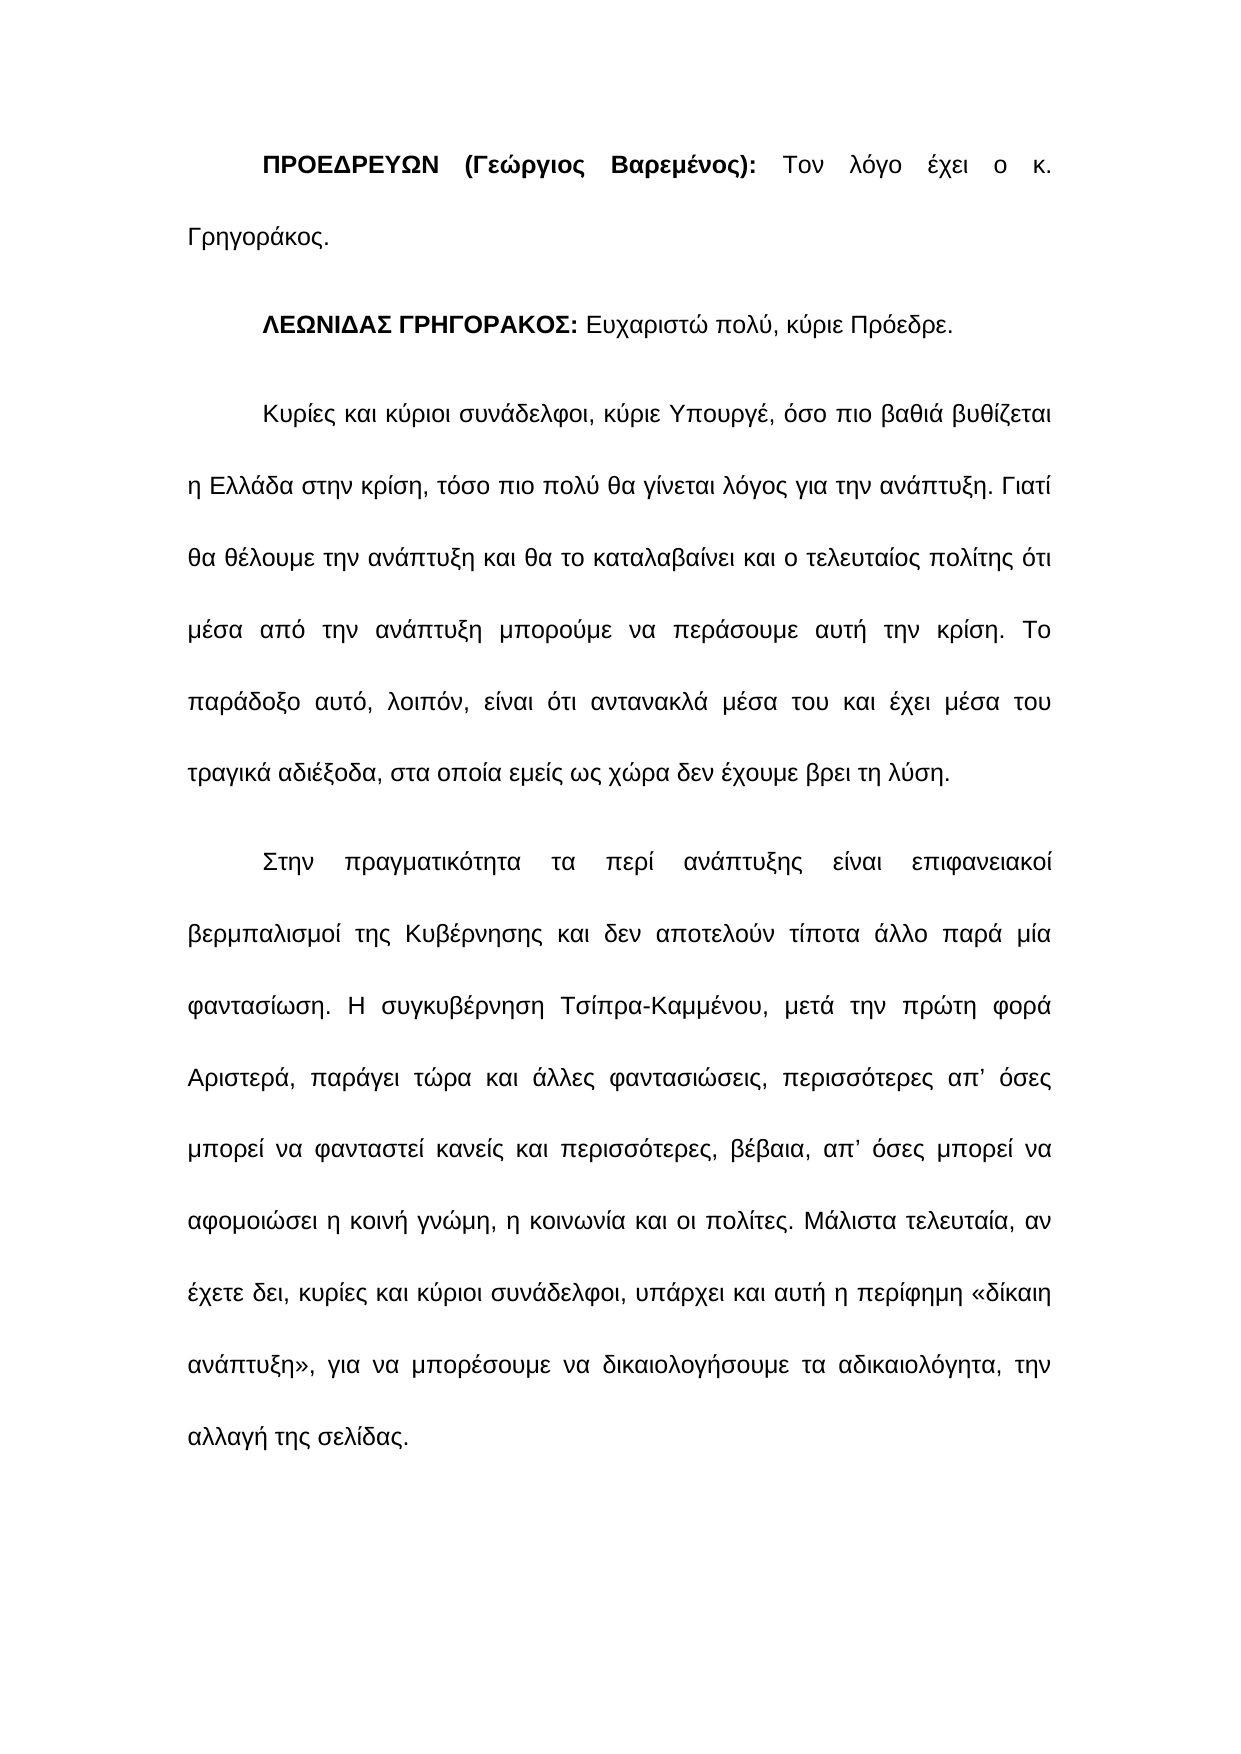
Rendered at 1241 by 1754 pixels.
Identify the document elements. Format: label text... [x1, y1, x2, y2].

text ΛΕΩΝΙΔΑΣ ΓΡΗΓΟΡΑΚΟΣ: Ευχαριστώ πολύ, κύριε Πρόεδρε. [187, 310, 1053, 339]
text Κυρίες και κύριοι συνάδελφοι, κύριε Υπουργέ, όσο πιο βαθιά βυθίζεται η Ελλάδα στην κρίση, τόσο πιο πολύ θα γίνεται λόγος για την ανάπτυξη. Γιατί θα θέλουμε την ανάπτυξη και θα το καταλαβαίνει και ο τελευταίος πολίτης ότι μέσα από την ανάπτυξη μπορούμε να περάσουμε αυτή την κρίση. Το παράδοξο αυτό, λοιπόν, είναι ότι αντανακλά μέσα του και έχει μέσα του τραγικά αδιέξοδα, στα οποία εμείς ως χώρα δεν έχουμε βρει τη λύση. [187, 399, 1053, 787]
text Στην πραγματικότητα τα περί ανάπτυξης είναι επιφανειακοί βερμπαλισμοί της Κυβέρνησης και δεν αποτελούν τίποτα άλλο παρά μία φαντασίωση. Η συγκυβέρνηση Τσίπρα-Καμμένου, μετά την πρώτη φορά Αριστερά, παράγει τώρα και άλλες φαντασιώσεις, περισσότερες απ’ όσες μπορεί να φανταστεί κανείς και περισσότερες, βέβαια, απ’ όσες μπορεί να αφομοιώσει η κοινή γνώμη, η κοινωνία και οι πολίτες. Μάλιστα τελευταία, αν έχετε δει, κυρίες και κύριοι συνάδελφοι, υπάρχει και αυτή η περίφημη «δίκαιη ανάπτυξη», για να μπορέσουμε να δικαιολογήσουμε τα αδικαιολόγητα, την αλλαγή της σελίδας. [187, 847, 1053, 1451]
text ΠΡΟΕΔΡΕΥΩΝ (Γεώργιος Βαρεμένος): Τον λόγο έχει ο κ. Γρηγοράκος. [187, 150, 1053, 251]
